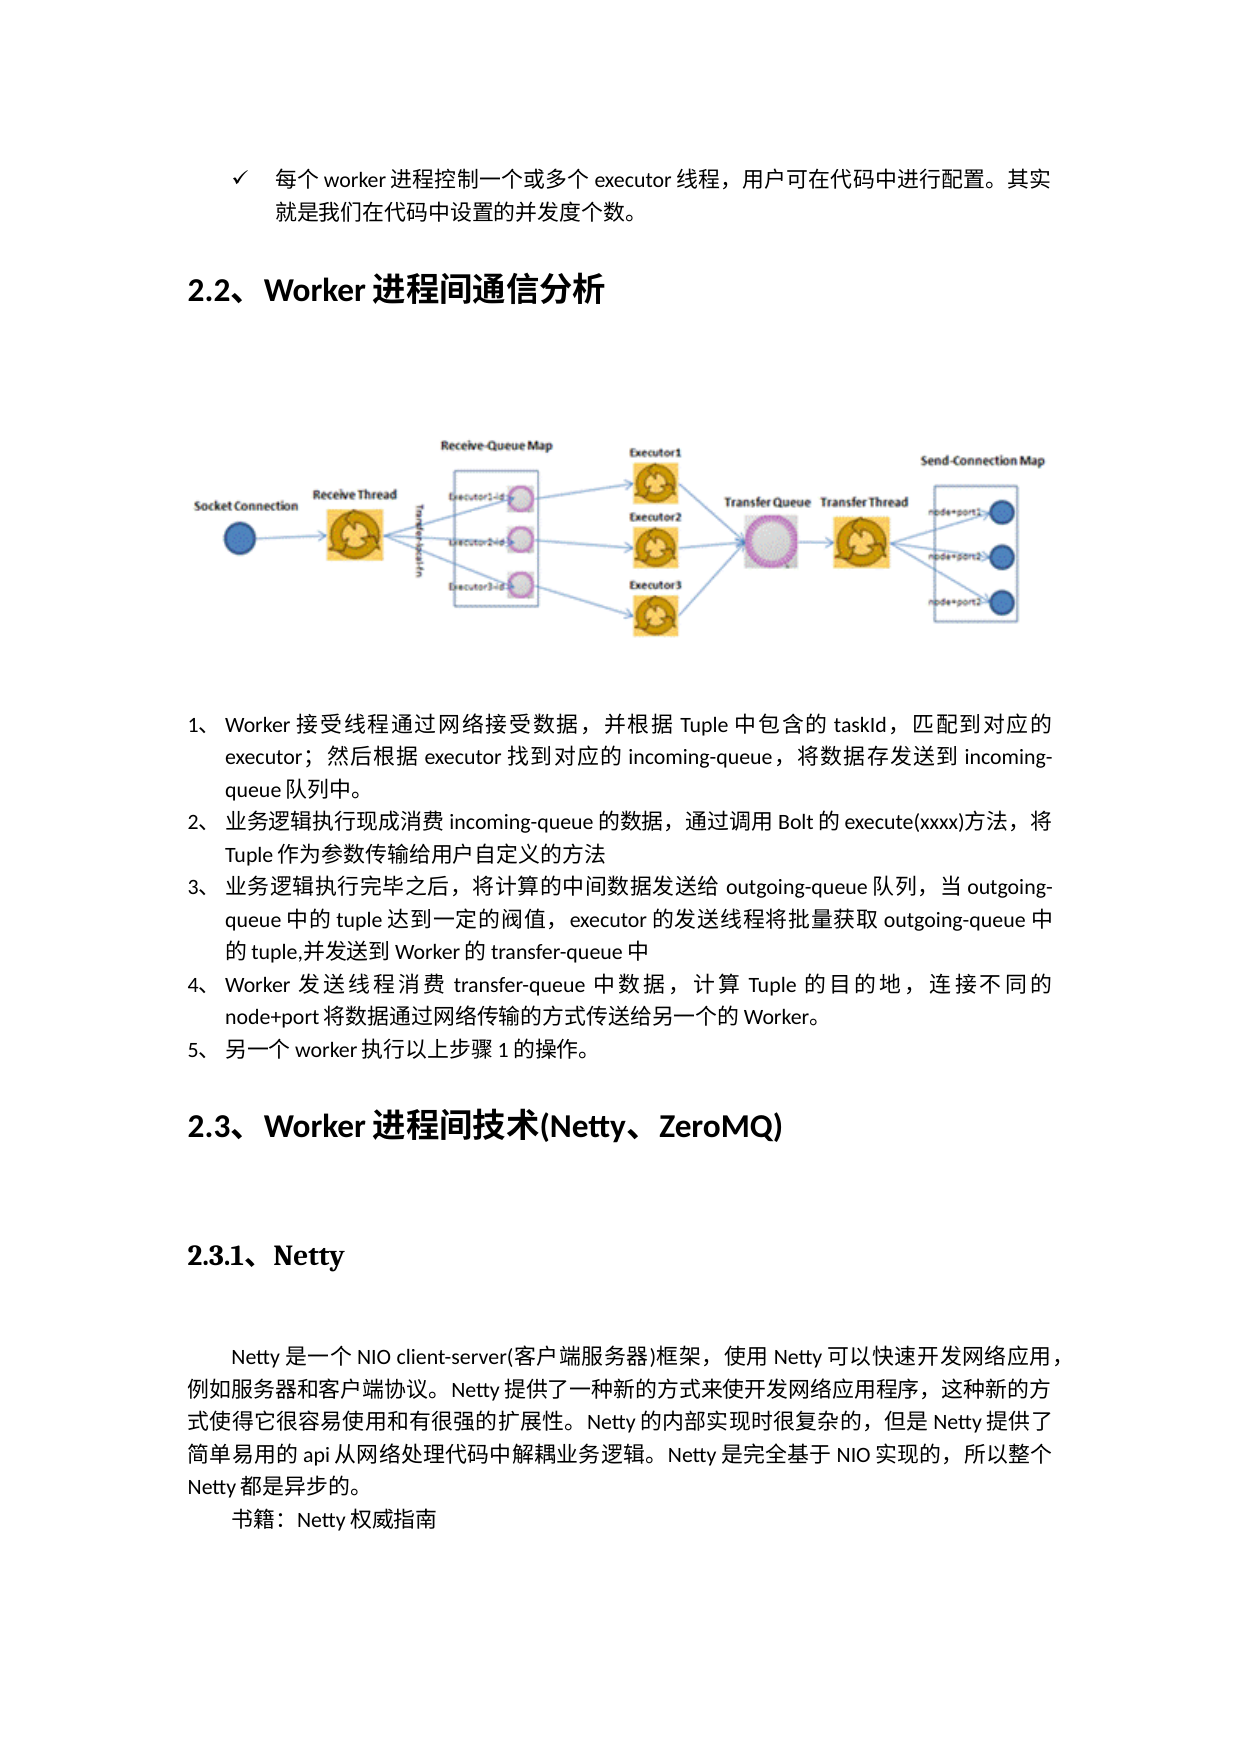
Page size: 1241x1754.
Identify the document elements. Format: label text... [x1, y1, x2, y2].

list Worker接受线程通过网络接受数据，并根据Tuple中包含的taskId，匹配到对应的executor；然后根据executor找到对应的incoming-queue，将数据存发送到incoming-queue队列中。 [187, 706, 1053, 804]
text 书籍：Netty权威指南 [187, 1501, 1053, 1534]
list 另一个worker执行以上步骤1的操作。 [187, 1031, 1053, 1064]
subtitle 2.3、Worker进程间技术(Netty、ZeroMQ) [187, 1091, 1053, 1156]
subtitle 2.3.1、Netty [187, 1220, 1053, 1285]
list Worker发送线程消费transfer-queue中数据，计算Tuple的目的地，连接不同的node+port将数据通过网络传输的方式传送给另一个的Worker。 [187, 966, 1053, 1031]
list 每个worker进程控制一个或多个executor线程，用户可在代码中进行配置。其实就是我们在代码中设置的并发度个数。 [231, 162, 1053, 227]
subtitle 2.2、Worker进程间通信分析 [187, 254, 1053, 319]
picture [187, 381, 1054, 699]
list 业务逻辑执行完毕之后，将计算的中间数据发送给outgoing-queue队列，当outgoing-queue中的tuple达到一定的阀值，executor的发送线程将批量获取outgoing-queue中的tuple,并发送到Worker的transfer-queue中 [187, 869, 1053, 966]
text Netty是一个NIO client-server(客户端服务器)框架，使用Netty可以快速开发网络应用，例如服务器和客户端协议。Netty提供了一种新的方式来使开发网络应用程序，这种新的方式使得它很容易使用和有很强的扩展性。Netty的内部实现时很复杂的，但是Netty提供了简单易用的api从网络处理代码中解耦业务逻辑。Netty是完全基于NIO实现的，所以整个Netty都是异步的。 [187, 1339, 1053, 1501]
list 业务逻辑执行现成消费incoming-queue的数据，通过调用Bolt的execute(xxxx)方法，将Tuple作为参数传输给用户自定义的方法 [187, 804, 1053, 869]
